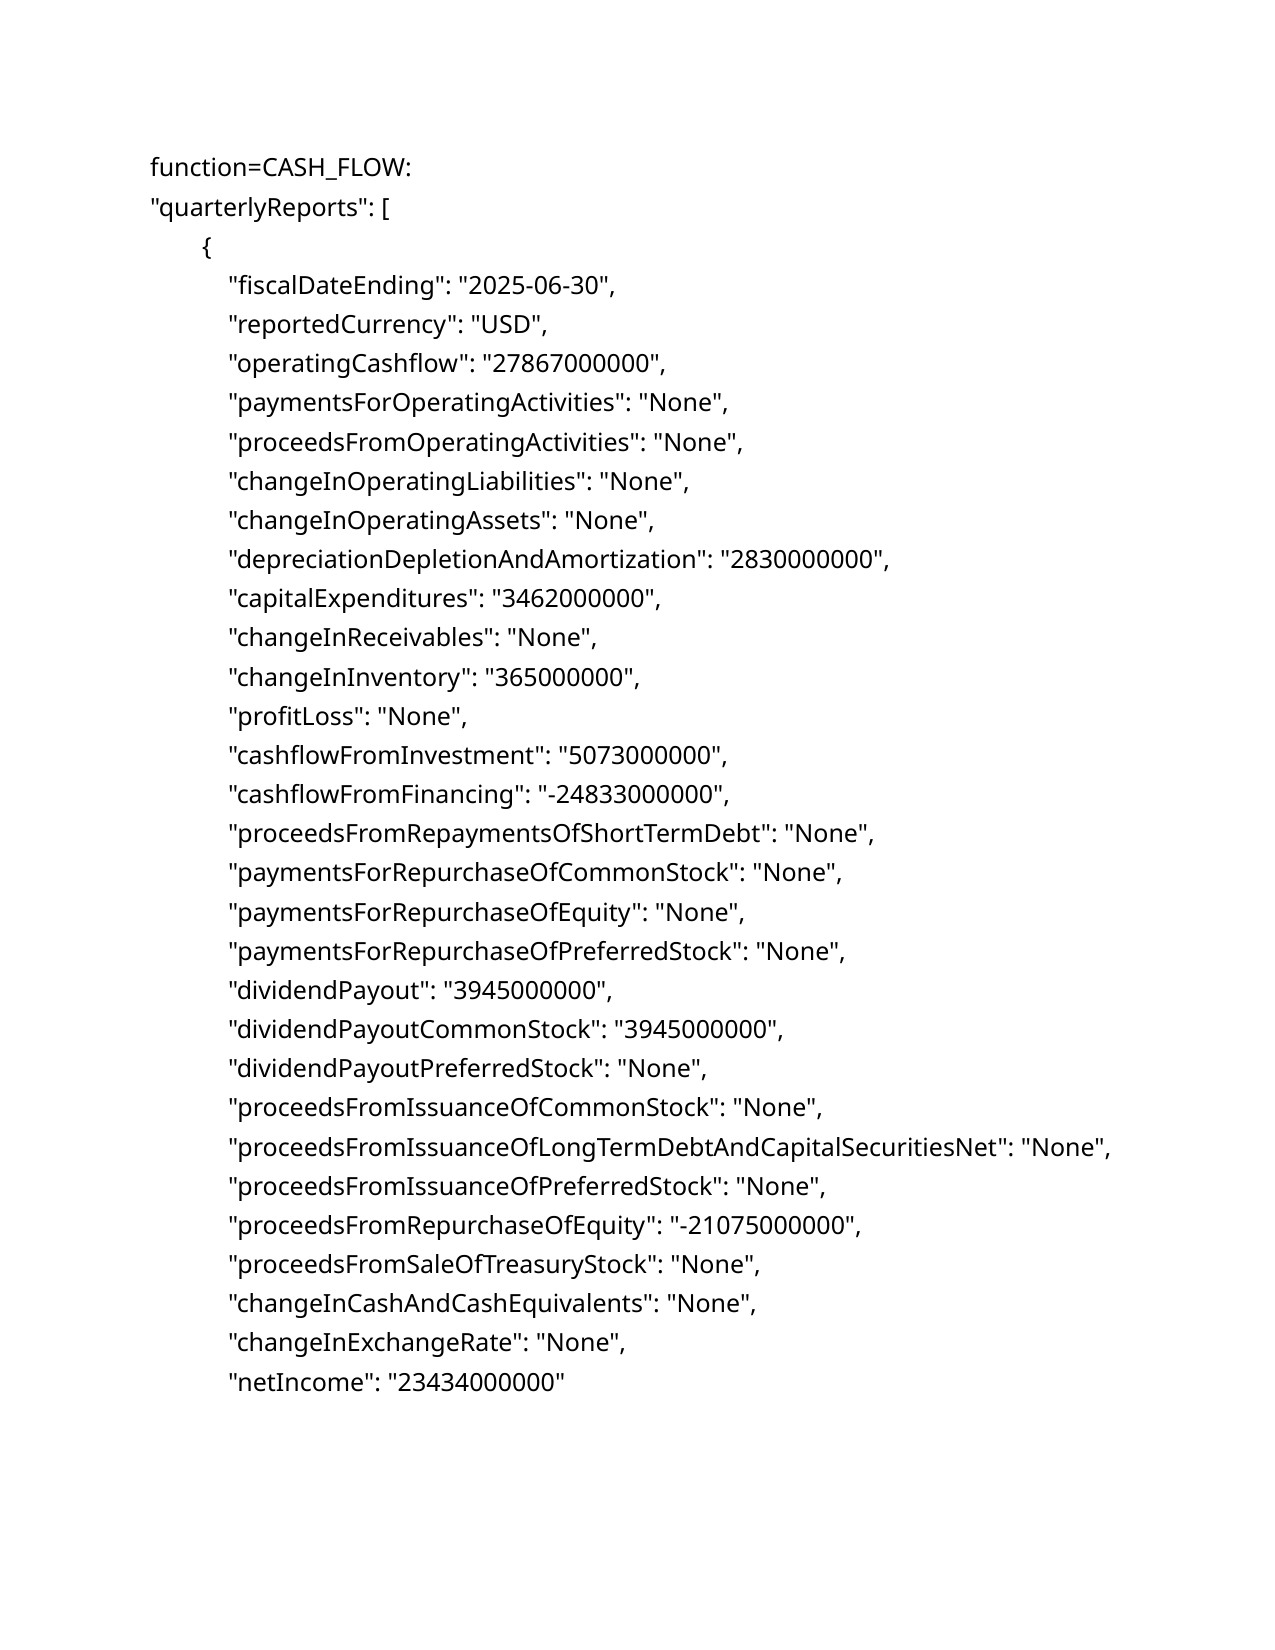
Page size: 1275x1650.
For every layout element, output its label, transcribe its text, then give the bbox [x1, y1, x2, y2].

text "changeInOperatingLiabilities": "None", [150, 463, 1125, 497]
text "proceedsFromRepurchaseOfEquity": "-21075000000", [150, 1207, 1125, 1242]
text "dividendPayoutPreferredStock": "None", [150, 1051, 1125, 1085]
text "proceedsFromRepaymentsOfShortTermDebt": "None", [150, 816, 1125, 850]
text "profitLoss": "None", [150, 698, 1125, 732]
text "capitalExpenditures": "3462000000", [150, 581, 1125, 615]
text "proceedsFromIssuanceOfCommonStock": "None", [150, 1090, 1125, 1124]
text "proceedsFromOperatingActivities": "None", [150, 424, 1125, 458]
text "cashflowFromFinancing": "-24833000000", [150, 777, 1125, 811]
text "fiscalDateEnding": "2025-06-30", [150, 267, 1125, 302]
text "changeInReceivables": "None", [150, 620, 1125, 654]
text "netIncome": "23434000000" [150, 1364, 1125, 1398]
text "proceedsFromIssuanceOfPreferredStock": "None", [150, 1168, 1125, 1202]
text "paymentsForRepurchaseOfCommonStock": "None", [150, 855, 1125, 889]
text "proceedsFromSaleOfTreasuryStock": "None", [150, 1247, 1125, 1281]
text "depreciationDepletionAndAmortization": "2830000000", [150, 542, 1125, 576]
text "changeInInventory": "365000000", [150, 659, 1125, 693]
text "changeInCashAndCashEquivalents": "None", [150, 1286, 1125, 1320]
text "paymentsForRepurchaseOfPreferredStock": "None", [150, 933, 1125, 967]
text function=CASH_FLOW: "quarterlyReports": [ [150, 150, 1125, 223]
text "changeInOperatingAssets": "None", [150, 502, 1125, 537]
text "paymentsForRepurchaseOfEquity": "None", [150, 894, 1125, 928]
text "reportedCurrency": "USD", [150, 307, 1125, 341]
text { [150, 228, 1125, 262]
text "paymentsForOperatingActivities": "None", [150, 385, 1125, 419]
text "cashflowFromInvestment": "5073000000", [150, 737, 1125, 772]
text "changeInExchangeRate": "None", [150, 1325, 1125, 1359]
text "dividendPayout": "3945000000", [150, 972, 1125, 1007]
text "proceedsFromIssuanceOfLongTermDebtAndCapitalSecuritiesNet": "None", [150, 1129, 1125, 1163]
text "dividendPayoutCommonStock": "3945000000", [150, 1012, 1125, 1046]
text "operatingCashflow": "27867000000", [150, 346, 1125, 380]
